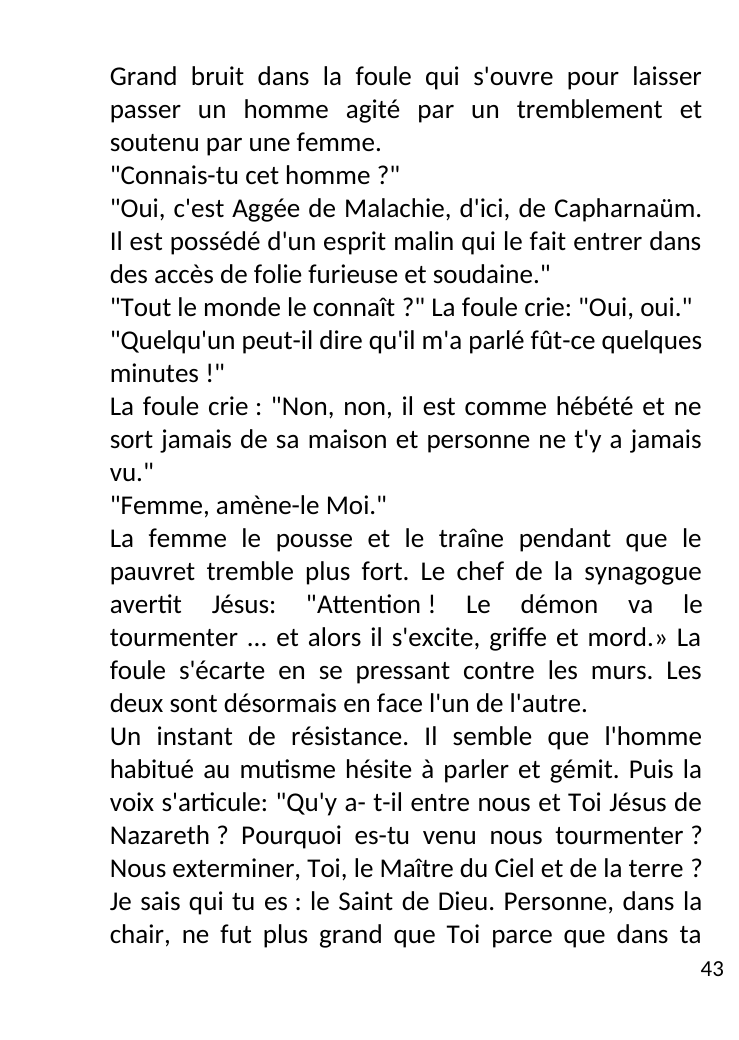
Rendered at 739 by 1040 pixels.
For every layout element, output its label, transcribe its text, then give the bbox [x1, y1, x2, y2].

text "Tout le monde le connaît ?" La foule crie: "Oui, oui." [109, 290, 703, 323]
text "Quelqu'un peut-il dire qu'il m'a parlé fût-ce quelques minutes !" [109, 323, 703, 389]
text "Connais-tu cet homme ?" [109, 158, 703, 191]
text "Femme, amène-le Moi." [109, 488, 703, 521]
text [109, 719, 703, 951]
text "Oui, c'est Aggée de Malachie, d'ici, de Capharnaüm. Il est possédé d'un esprit malin qui le fait entrer dans des accès de folie furieuse et soudaine." [109, 191, 703, 290]
text Grand bruit dans la foule qui s'ouvre pour laisser passer un homme agité par un tremblement et soutenu par une femme. [109, 59, 703, 158]
text La foule crie : "Non, non, il est comme hébété et ne sort jamais de sa maison et personne ne t'y a jamais vu." [109, 389, 703, 488]
text La femme le pousse et le traîne pendant que le pauvret tremble plus fort. Le chef de la synagogue avertit Jésus: "Attention ! Le démon va le tourmenter ... et alors il s'excite, griffe et mord.» La foule s'écarte en se pressant contre les murs. Les deux sont désormais en face l'un de l'autre. [109, 521, 703, 719]
